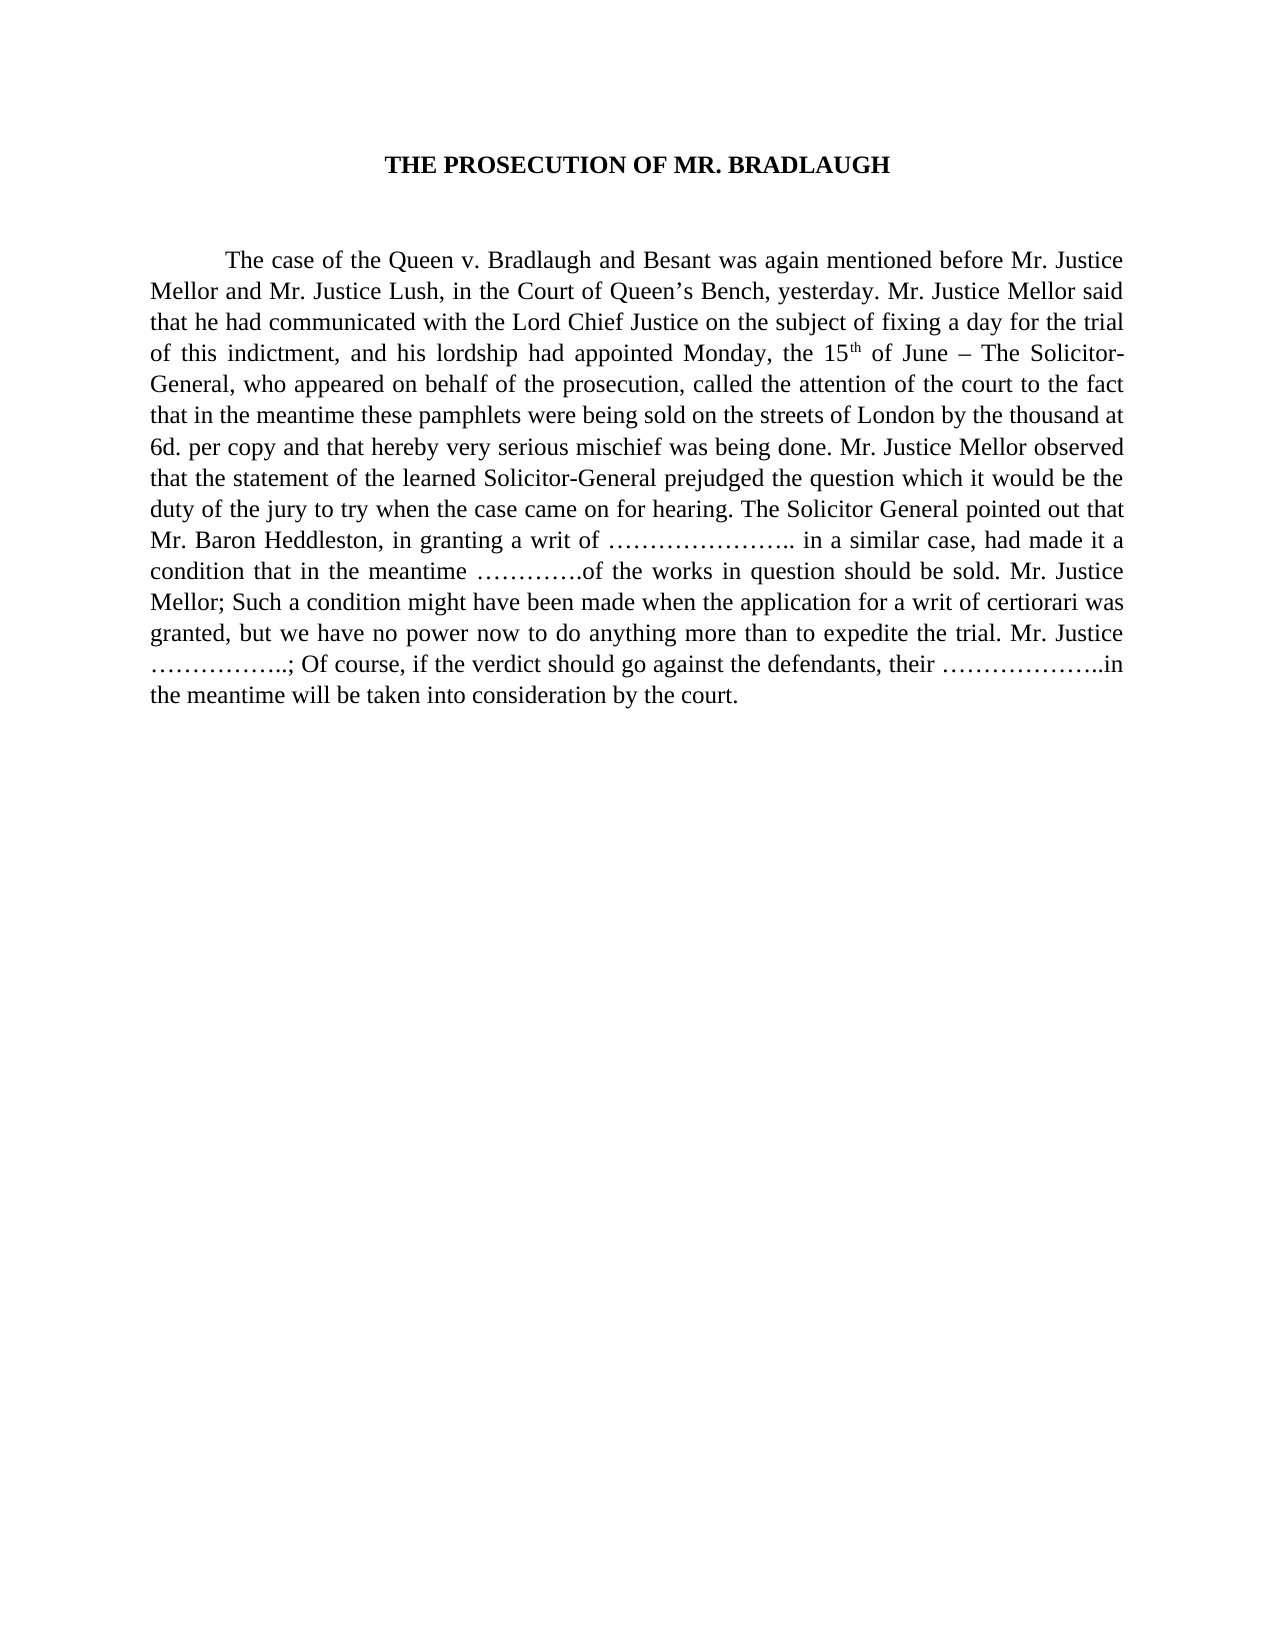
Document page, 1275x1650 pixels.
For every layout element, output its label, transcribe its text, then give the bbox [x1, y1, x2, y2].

text The case of the Queen v. Bradlaugh and Besant was again mentioned before Mr. Justice Mellor and Mr. Justice Lush, in the Court of Queen’s Bench, yesterday. Mr. Justice Mellor said that he had communicated with the Lord Chief Justice on the subject of fixing a day for the trial of this indictment, and his lordship had appointed Monday, the 15th of June – The Solicitor-General, who appeared on behalf of the prosecution, called the attention of the court to the fact that in the meantime these pamphlets were being sold on the streets of London by the thousand at 6d. per copy and that hereby very serious mischief was being done. Mr. Justice Mellor observed that the statement of the learned Solicitor-General prejudged the question which it would be the duty of the jury to try when the case came on for hearing. The Solicitor General pointed out that Mr. Baron Heddleston, in granting a writ of ………………….. in a similar case, had made it a condition that in the meantime ………….of the works in question should be sold. Mr. Justice Mellor; Such a condition might have been made when the application for a writ of certiorari was granted, but we have no power now to do anything more than to expedite the trial. Mr. Justice ……………..; Of course, if the verdict should go against the defendants, their ………………..in the meantime will be taken into consideration by the court. [150, 245, 1125, 709]
text THE PROSECUTION OF MR. BRADLAUGH [150, 150, 1125, 179]
